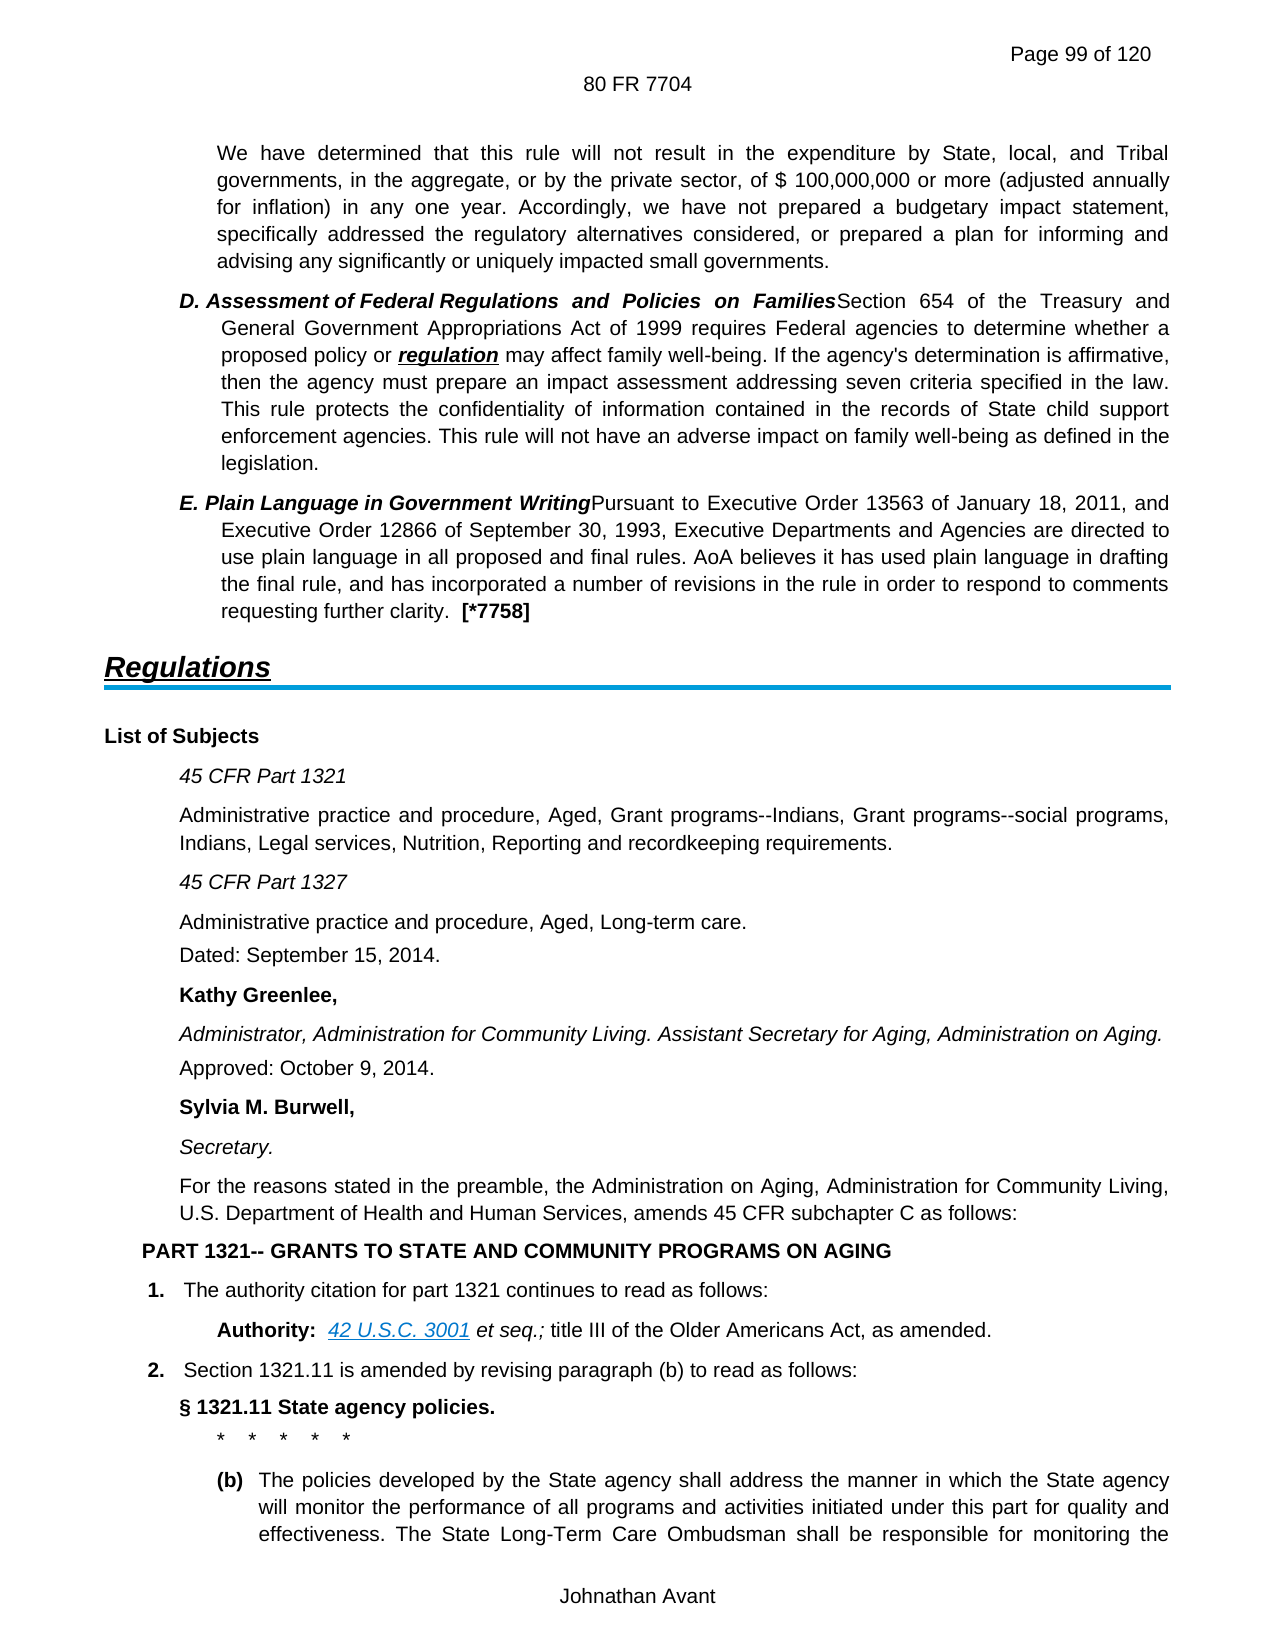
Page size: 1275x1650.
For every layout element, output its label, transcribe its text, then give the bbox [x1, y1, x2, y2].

list D COMMUNITY PROGRAMS ON AGING [142, 1238, 1171, 1263]
text Approved: October 9, 2014. [179, 1052, 1171, 1079]
text 45 CFR Part 1321 [179, 761, 1171, 788]
text List of Subjects [104, 721, 1171, 748]
text Sylvia M. Burwell, [179, 1092, 1171, 1119]
text Dated: September 15, 2014. [179, 940, 1171, 967]
list The authority citation for part 1321 continues to read as follows: [142, 1275, 1171, 1302]
text Regulations [104, 648, 1171, 683]
text Administrative practice and procedure, Aged, Long-term care. [179, 906, 1171, 933]
text * * * * * [217, 1425, 1171, 1452]
text We have determined that this rule will not result in the expenditure by State, local, and Tribal governments, in the aggregate, or by the private sector, of $ 100,000,000 or more (adjusted annually for inflation) in any one year. Accordingly, we have not prepared a budgetary impact statement, specifically addressed the regulatory alternatives considered, or prepared a plan for informing and advising any significantly or uniquely impacted small governments. [217, 137, 1171, 273]
list Section 1321.11 is amended by revising paragraph (b) to read as follows: [142, 1354, 1171, 1381]
text Secretary. [179, 1131, 1171, 1158]
text Authority: 42 U.S.C. 3001 et seq.; title III of the Older Americans Act, as amended. [217, 1315, 1171, 1342]
text Kathy Greenlee, [179, 979, 1171, 1006]
list t WritingPursuant to Executive Order 13563 of January 18, 2011, and Executive Order 12866 of September 30, 1993, Executive Departments and Agencies are directed to use plain language in all proposed and final rules. AoA believes it has used plain language in drafting the final rule, and has incorporated a number of revisions in the rule in order to respond to comments requesting further clarity. [*7758] [179, 487, 1171, 623]
list s. [179, 1394, 1171, 1419]
text For the reasons stated in the preamble, the Administration on Aging, Administration for Community Living, U.S. Department of Health and Human Services, amends 45 CFR subchapter C as follows: [179, 1171, 1171, 1225]
text Administrative practice and procedure, Aged, Grant programs--Indians, Grant programs--social programs, Indians, Legal services, Nutrition, Reporting and recordkeeping requirements. [179, 800, 1171, 854]
text 45 CFR Part 1327 [179, 867, 1171, 894]
list ations and Policies on FamiliesSection 654 of the Treasury and General Government Appropriations Act of 1999 requires Federal agencies to determine whether a proposed policy or regulation may affect family well-being. If the agency's determination is affirmative, then the agency must prepare an impact assessment addressing seven criteria specified in the law. This rule protects the confidentiality of information contained in the records of State child support enforcement agencies. This rule will not have an adverse impact on family well-being as defined in the legislation. [179, 285, 1171, 475]
text Administrator, Administration for Community Living. Assistant Secretary for Aging, Administration on Aging. [179, 1019, 1171, 1046]
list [217, 1465, 1171, 1546]
